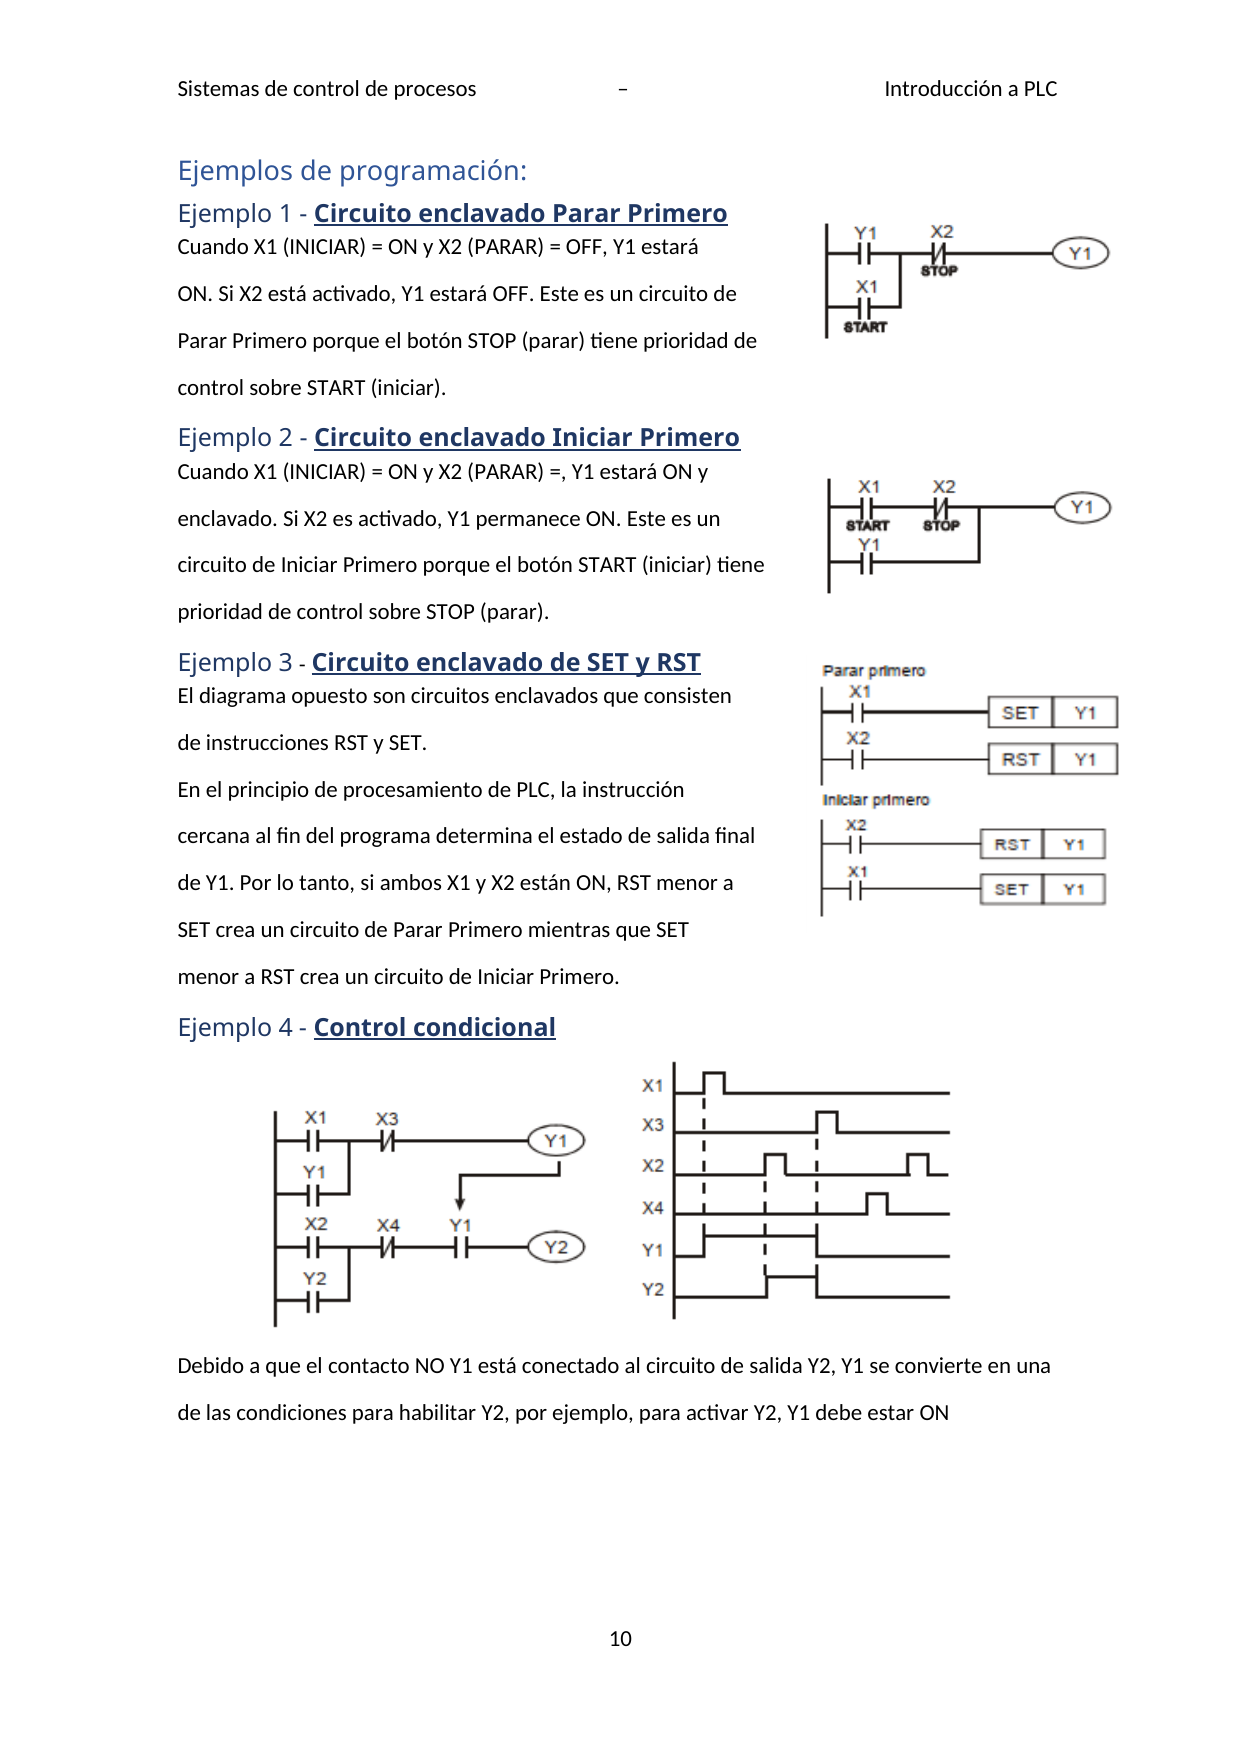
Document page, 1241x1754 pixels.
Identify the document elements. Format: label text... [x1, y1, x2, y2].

text menor a RST crea un circuito de Iniciar Primero. [177, 962, 1063, 990]
text Debido a que el contacto NO Y1 está conectado al circuito de salida Y2, Y1 se convierte en una [177, 1351, 1063, 1379]
subtitle Ejemplo 3 - Circuito enclavado de SET y RST [177, 644, 1063, 678]
text control sobre START (iniciar). [177, 373, 1063, 401]
picture [805, 206, 1134, 353]
text En el principio de procesamiento de PLC, la instrucción [177, 775, 805, 803]
text circuito de Iniciar Primero porque el botón START (iniciar) tiene [177, 551, 809, 578]
text enclavado. Si X2 es activado, Y1 permanece ON. Este es un [177, 504, 809, 532]
text SET crea un circuito de Parar Primero mientras que SET [177, 915, 1063, 943]
subtitle Ejemplo 2 - Circuito enclavado Iniciar Primero [177, 420, 1063, 454]
text Cuando X1 (INICIAR) = ON y X2 (PARAR) = OFF, Y1 estará [177, 232, 805, 261]
picture [805, 655, 1130, 933]
text prioridad de control sobre STOP (parar). [177, 597, 1063, 625]
text ON. Si X2 está activado, Y1 estará OFF. Este es un circuito de [177, 279, 805, 307]
text Parar Primero porque el botón STOP (parar) tiene prioridad de [177, 326, 1063, 354]
text de instrucciones RST y SET. [177, 728, 805, 756]
picture [260, 1046, 980, 1332]
subtitle Ejemplo 1 - Circuito enclavado Parar Primero [177, 196, 1063, 230]
text cercana al fin del programa determina el estado de salida final [177, 822, 805, 850]
text Cuando X1 (INICIAR) = ON y X2 (PARAR) =, Y1 estará ON y [177, 457, 809, 485]
text de Y1. Por lo tanto, si ambos X1 y X2 están ON, RST menor a [177, 868, 805, 897]
subtitle Ejemplos de programación: [177, 152, 1063, 189]
picture [809, 457, 1153, 614]
text de las condiciones para habilitar Y2, por ejemplo, para activar Y2, Y1 debe estar ON [177, 1398, 1063, 1426]
text El diagrama opuesto son circuitos enclavados que consisten [177, 681, 805, 709]
subtitle Ejemplo 4 - Control condicional [177, 1009, 1063, 1043]
